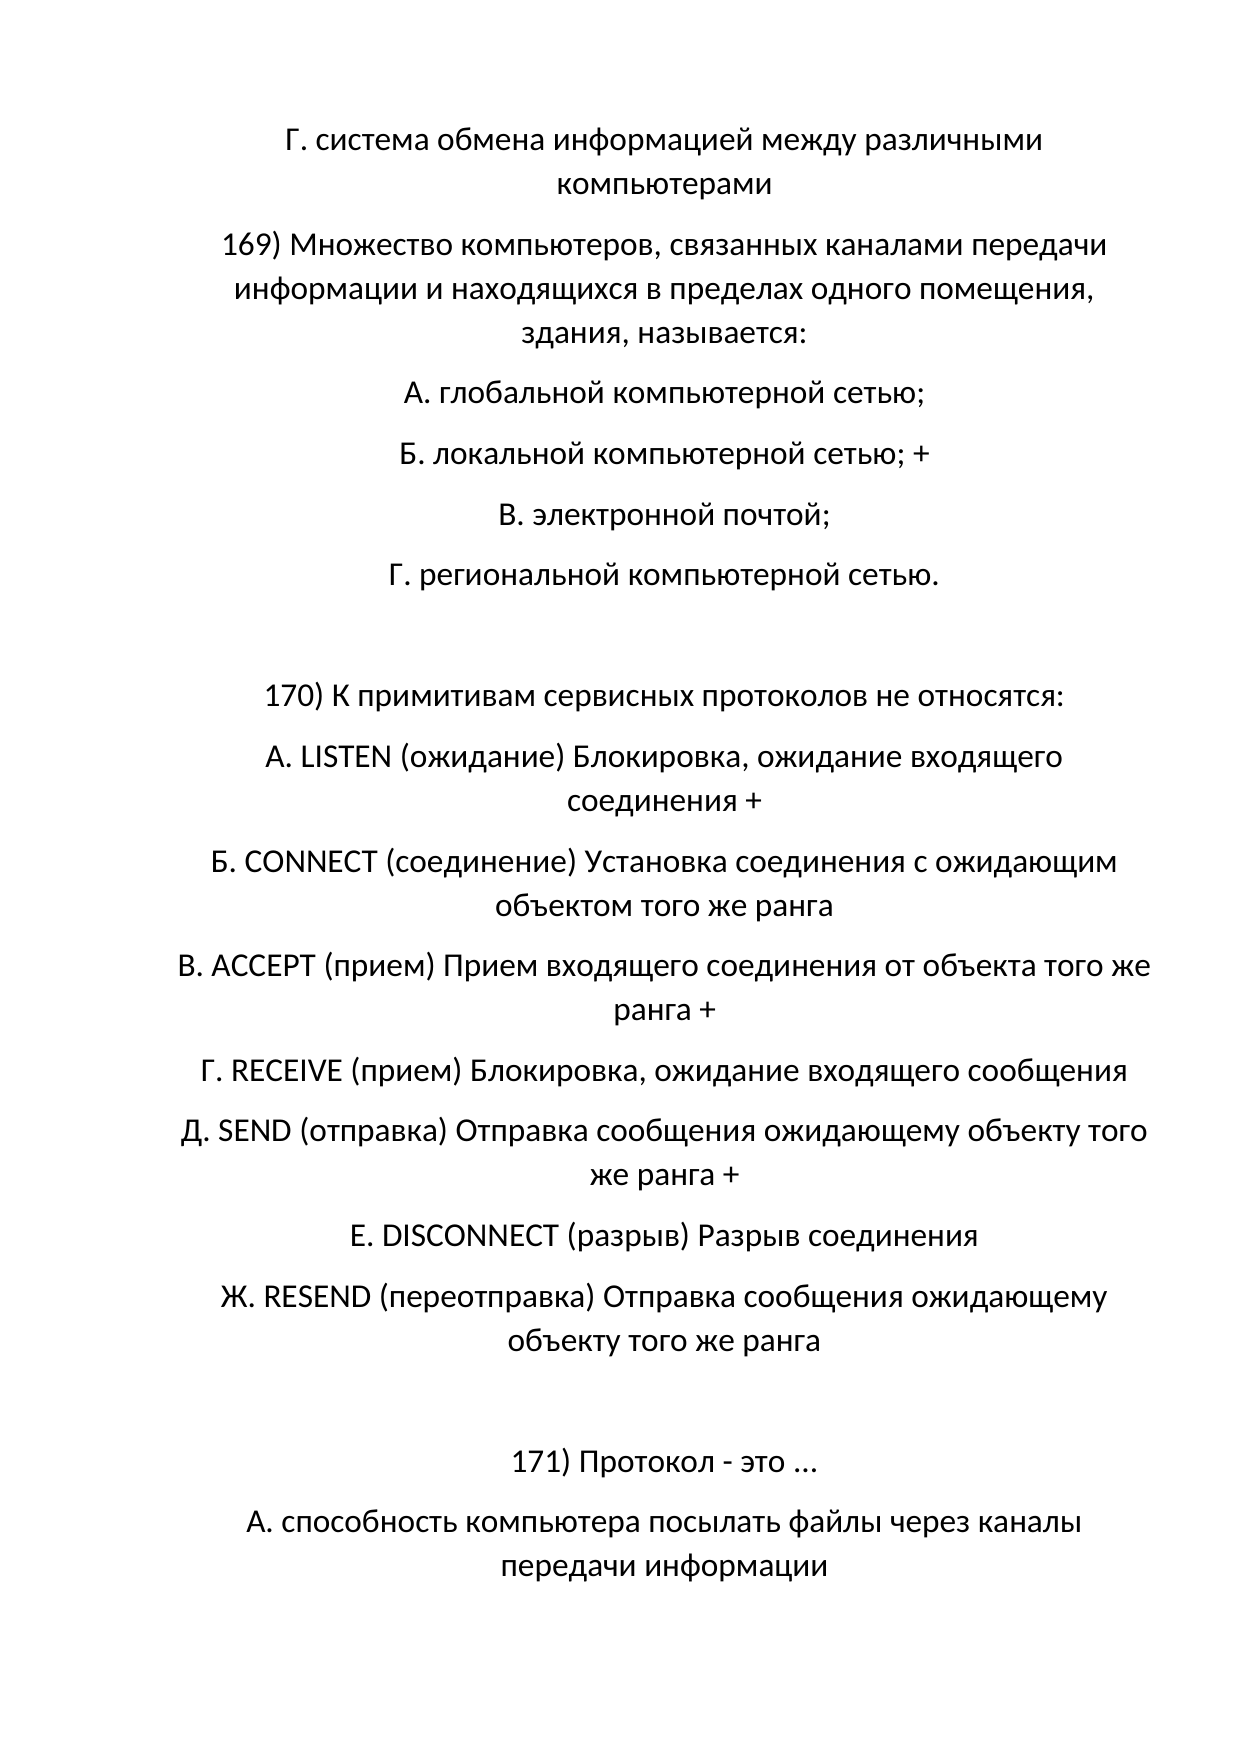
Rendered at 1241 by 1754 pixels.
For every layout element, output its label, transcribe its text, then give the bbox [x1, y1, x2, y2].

text А. способность компьютера посылать файлы через каналы передачи информации [177, 1500, 1152, 1585]
text Г. региональной компьютерной сетью. [177, 553, 1152, 594]
text В. электронной почтой; [177, 492, 1152, 533]
text Б. CONNECT (соединение) Установка соединения с ожидающим объектом того же ранга [177, 839, 1152, 924]
text Е. DISCONNECT (разрыв) Разрыв соединения [177, 1214, 1152, 1255]
text Г. RECEIVE (прием) Блокировка, ожидание входящего сообщения [177, 1049, 1152, 1089]
text 169) Множество компьютеров, связанных каналами передачи информации и находящихся в пределах одного помещения, здания, называется: [177, 223, 1152, 351]
text В. ACCEPT (прием) Прием входящего соединения от объекта того же ранга + [177, 944, 1152, 1029]
text Ж. RESEND (переотправка) Отправка сообщения ожидающему объекту того же ранга [177, 1274, 1152, 1359]
text 170) К примитивам сервисных протоколов не относятся: [177, 674, 1152, 715]
text Д. SEND (отправка) Отправка сообщения ожидающему объекту того же ранга + [177, 1109, 1152, 1194]
text Г. система обмена информацией между различными компьютерами [177, 118, 1152, 203]
text А. LISTEN (ожидание) Блокировка, ожидание входящего соединения + [177, 735, 1152, 820]
text Б. локальной компьютерной сетью; + [177, 432, 1152, 473]
text А. глобальной компьютерной сетью; [177, 371, 1152, 412]
text 171) Протокол - это ... [177, 1440, 1152, 1481]
